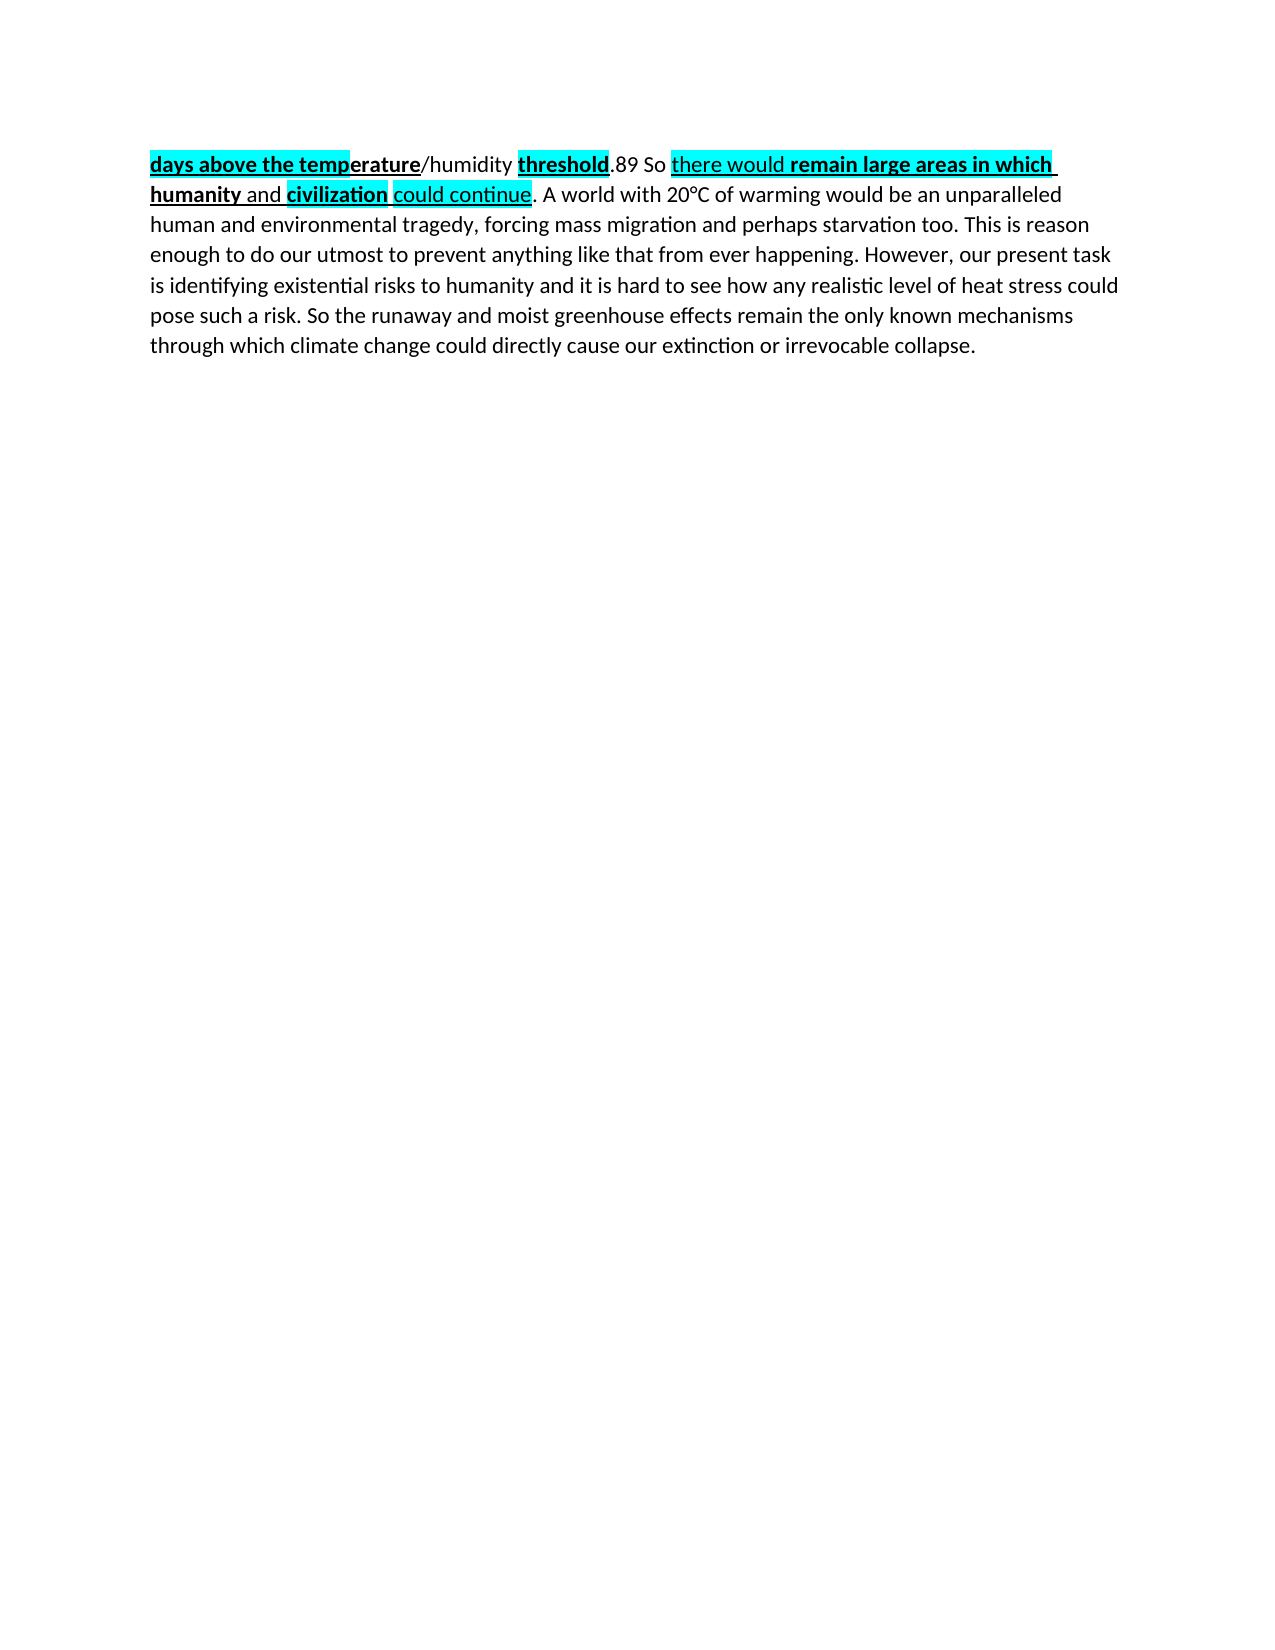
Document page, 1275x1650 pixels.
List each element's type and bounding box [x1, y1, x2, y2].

text [150, 150, 1125, 359]
